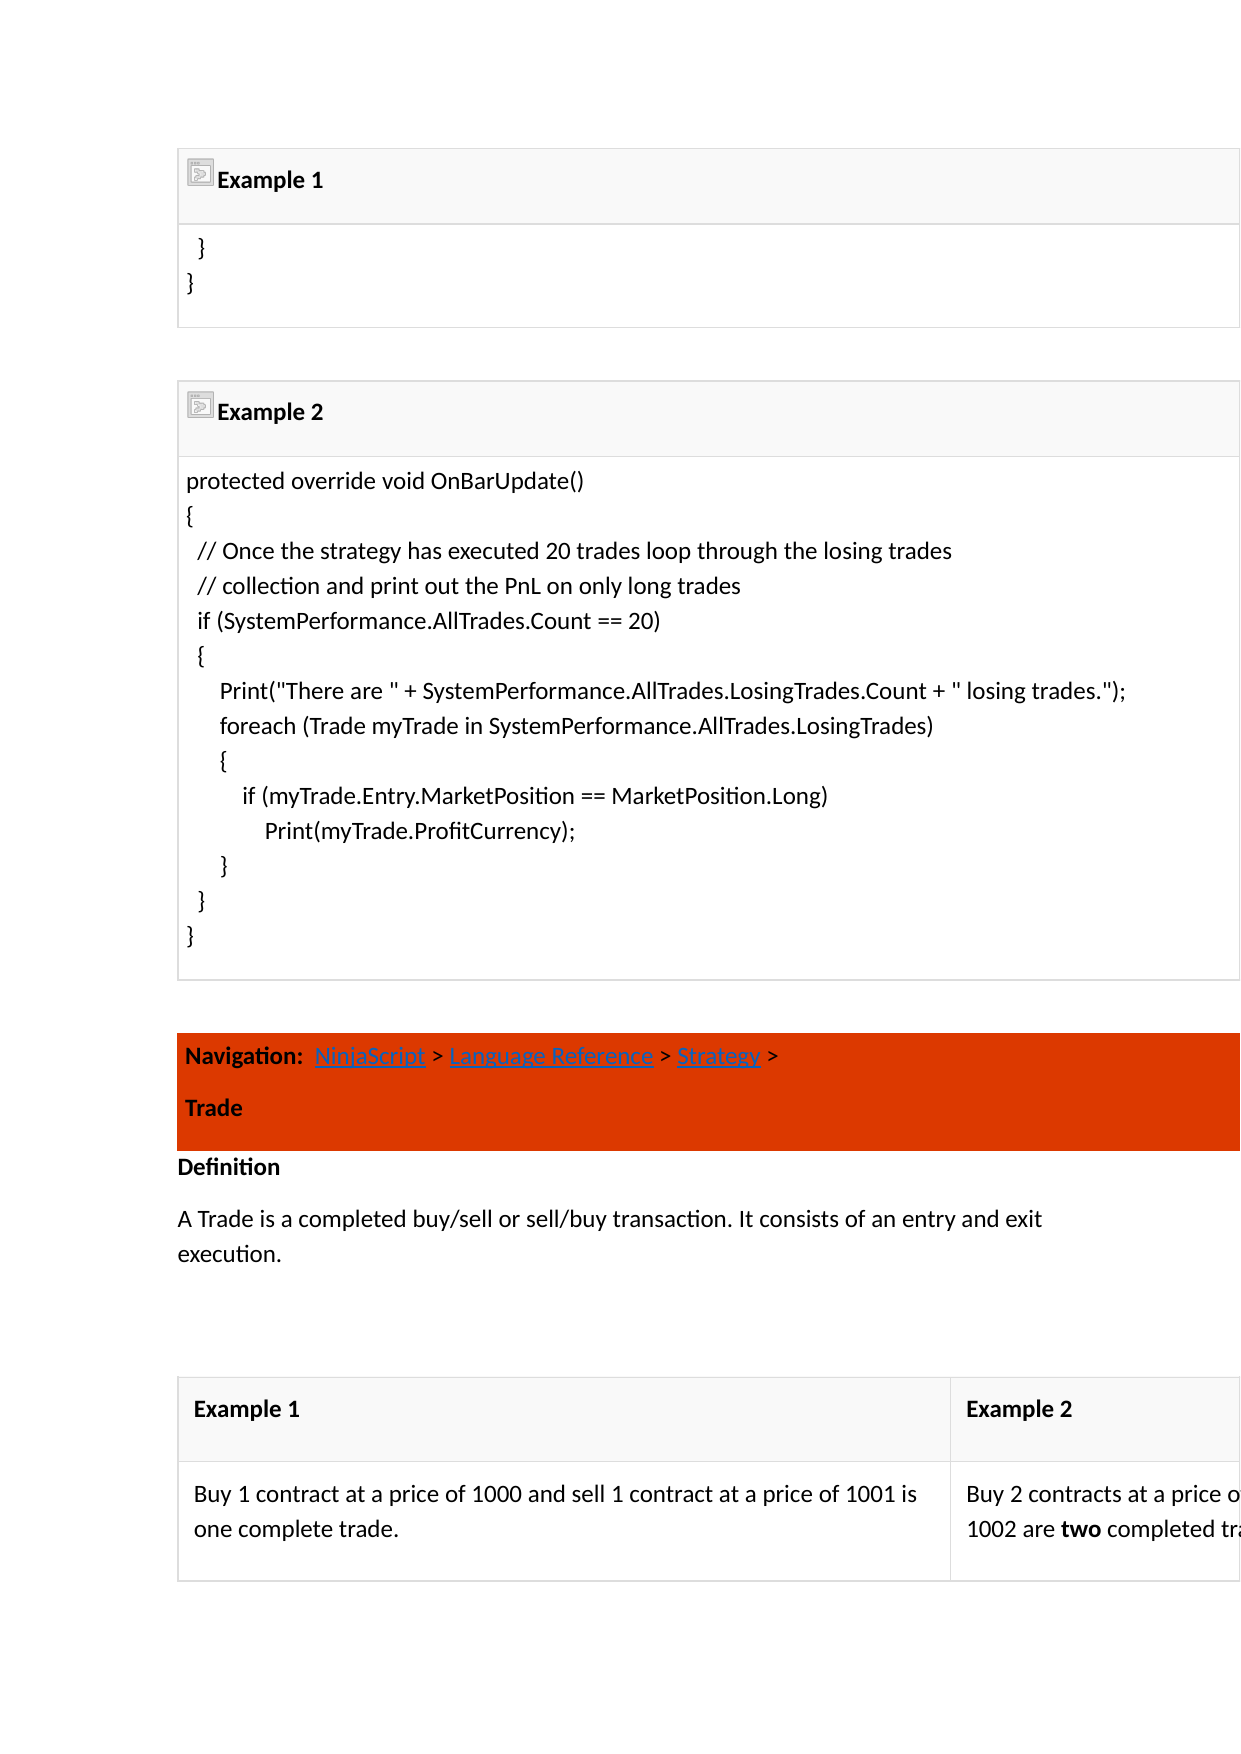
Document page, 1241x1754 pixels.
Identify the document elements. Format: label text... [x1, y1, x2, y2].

table_header Example 1 [179, 149, 1239, 223]
table_header Example 2 [951, 1378, 1239, 1461]
text Definition [177, 1151, 1063, 1182]
table_header Example 1 [179, 1378, 950, 1461]
table_cell Buy 1 contract at a price of 1000 and sell 1 contract at a price of 1001 is one complete trade. [179, 1462, 950, 1580]
picture [185, 157, 217, 189]
table_cell protected override void OnBarUpdate() { // Once the strategy has executed 20 trades loop through the losing trades // collection and print out the PnL on only long trades if (SystemPerformance.AllTrades.Count == 20) { Print("There are " + SystemPerformance.AllTrades.LosingTrades.Count + " losing trades."); foreach (Trade myTrade in SystemPerformance.AllTrades.LosingTrades) { if (myTrade.Entry.MarketPosition == MarketPosition.Long) Print(myTrade.ProfitCurrency); } } } [179, 457, 1239, 979]
text A Trade is a completed buy/sell or sell/buy transaction. It consists of an entry and exit execution. [177, 1203, 1063, 1268]
table_cell Buy 2 contracts at a price of 1000 and sell the 1st contract at a price of 1001, then sell the 2nd contract at a price of 1002 are two completed trades. [951, 1462, 1239, 1580]
table_header Example 2 [179, 382, 1239, 456]
table_header Navigation: NinjaScript > Language Reference > Strategy > Trade [177, 1033, 1240, 1151]
picture [185, 389, 217, 421]
